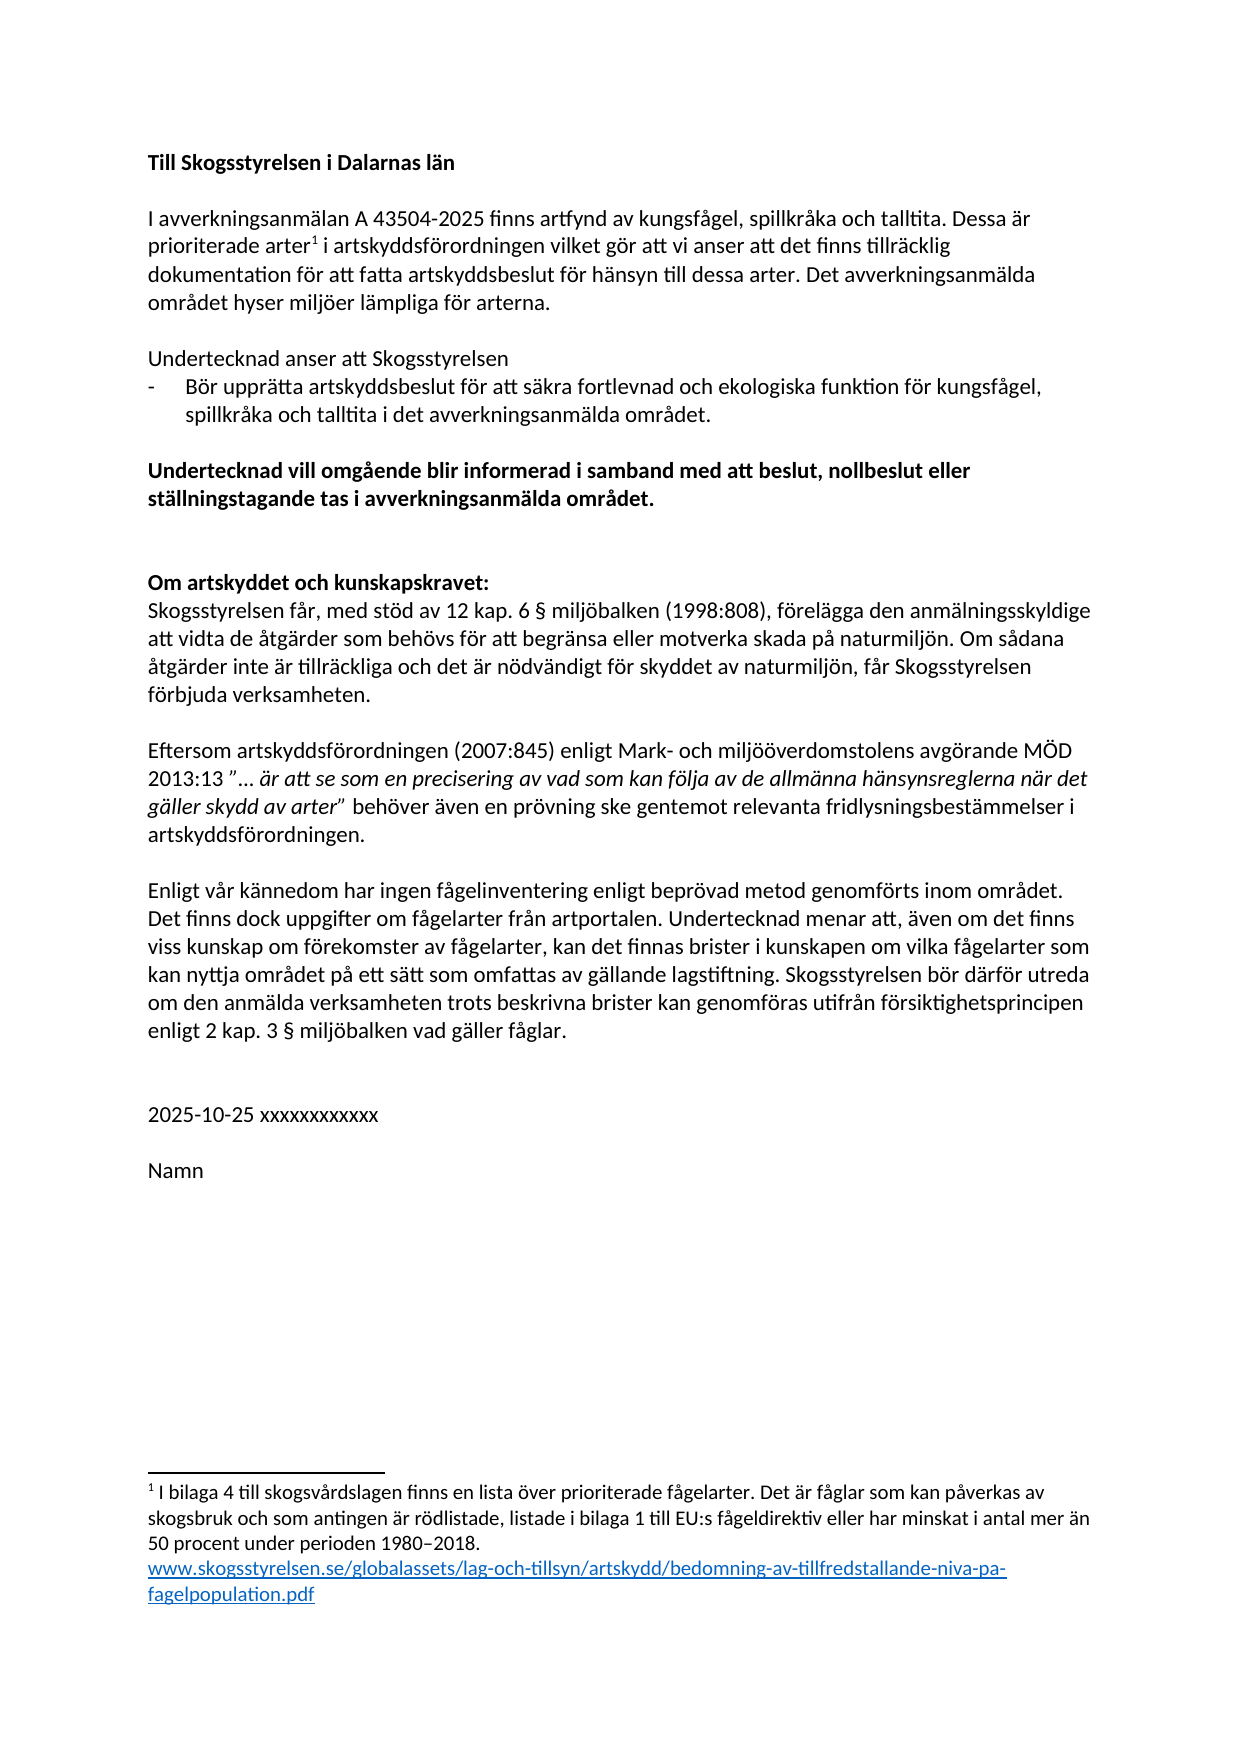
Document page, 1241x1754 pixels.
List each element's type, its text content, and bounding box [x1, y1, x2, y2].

text Till Skogsstyrelsen i Dalarnas län [148, 148, 1093, 176]
text Namn [148, 1156, 1093, 1184]
text Skogsstyrelsen får, med stöd av 12 kap. 6 § miljöbalken (1998:808), förelägga den anmälningsskyldige att vidta de åtgärder som behövs för att begränsa eller motverka skada på naturmiljön. Om sådana åtgärder inte är tillräckliga och det är nödvändigt för skyddet av naturmiljön, får Skogsstyrelsen förbjuda verksamheten. [148, 596, 1093, 708]
text gäller skydd av arter” behöver även en prövning ske gentemot relevanta fridlysningsbestämmelser i artskyddsförordningen. [148, 792, 1093, 848]
text 2025-10-25 xxxxxxxxxxxx [148, 1100, 1093, 1128]
text Om artskyddet och kunskapskravet: [148, 568, 1093, 596]
text I avverkningsanmälan A 43504-2025 finns artfynd av kungsfågel, spillkråka och talltita. Dessa är prioriterade arter i artskyddsförordningen vilket gör att vi anser att det finns tillräcklig dokumentation för att fatta artskyddsbeslut för hänsyn till dessa arter. Det avverkningsanmälda området hyser miljöer lämpliga för arterna. [148, 204, 1093, 316]
text Eftersom artskyddsförordningen (2007:845) enligt Mark- och miljööverdomstolens avgörande MÖD 2013:13 ”… är att se som en precisering av vad som kan följa av de allmänna hänsynsreglerna när det [148, 736, 1093, 792]
text Undertecknad anser att Skogsstyrelsen [148, 344, 1093, 372]
text Enligt vår kännedom har ingen fågelinventering enligt beprövad metod genomförts inom området. Det finns dock uppgifter om fågelarter från artportalen. Undertecknad menar att, även om det finns viss kunskap om förekomster av fågelarter, kan det finnas brister i kunskapen om vilka fågelarter som kan nyttja området på ett sätt som omfattas av gällande lagstiftning. Skogsstyrelsen bör därför utreda om den anmälda verksamheten trots beskrivna brister kan genomföras utifrån försiktighetsprincipen enligt 2 kap. 3 § miljöbalken vad gäller fåglar. [148, 876, 1093, 1044]
text Undertecknad vill omgående blir informerad i samband med att beslut, nollbeslut eller ställningstagande tas i avverkningsanmälda området. [148, 456, 1093, 512]
list Bör upprätta artskyddsbeslut för att säkra fortlevnad och ekologiska funktion för kungsfågel, spillkråka och talltita i det avverkningsanmälda området. [148, 372, 1093, 428]
